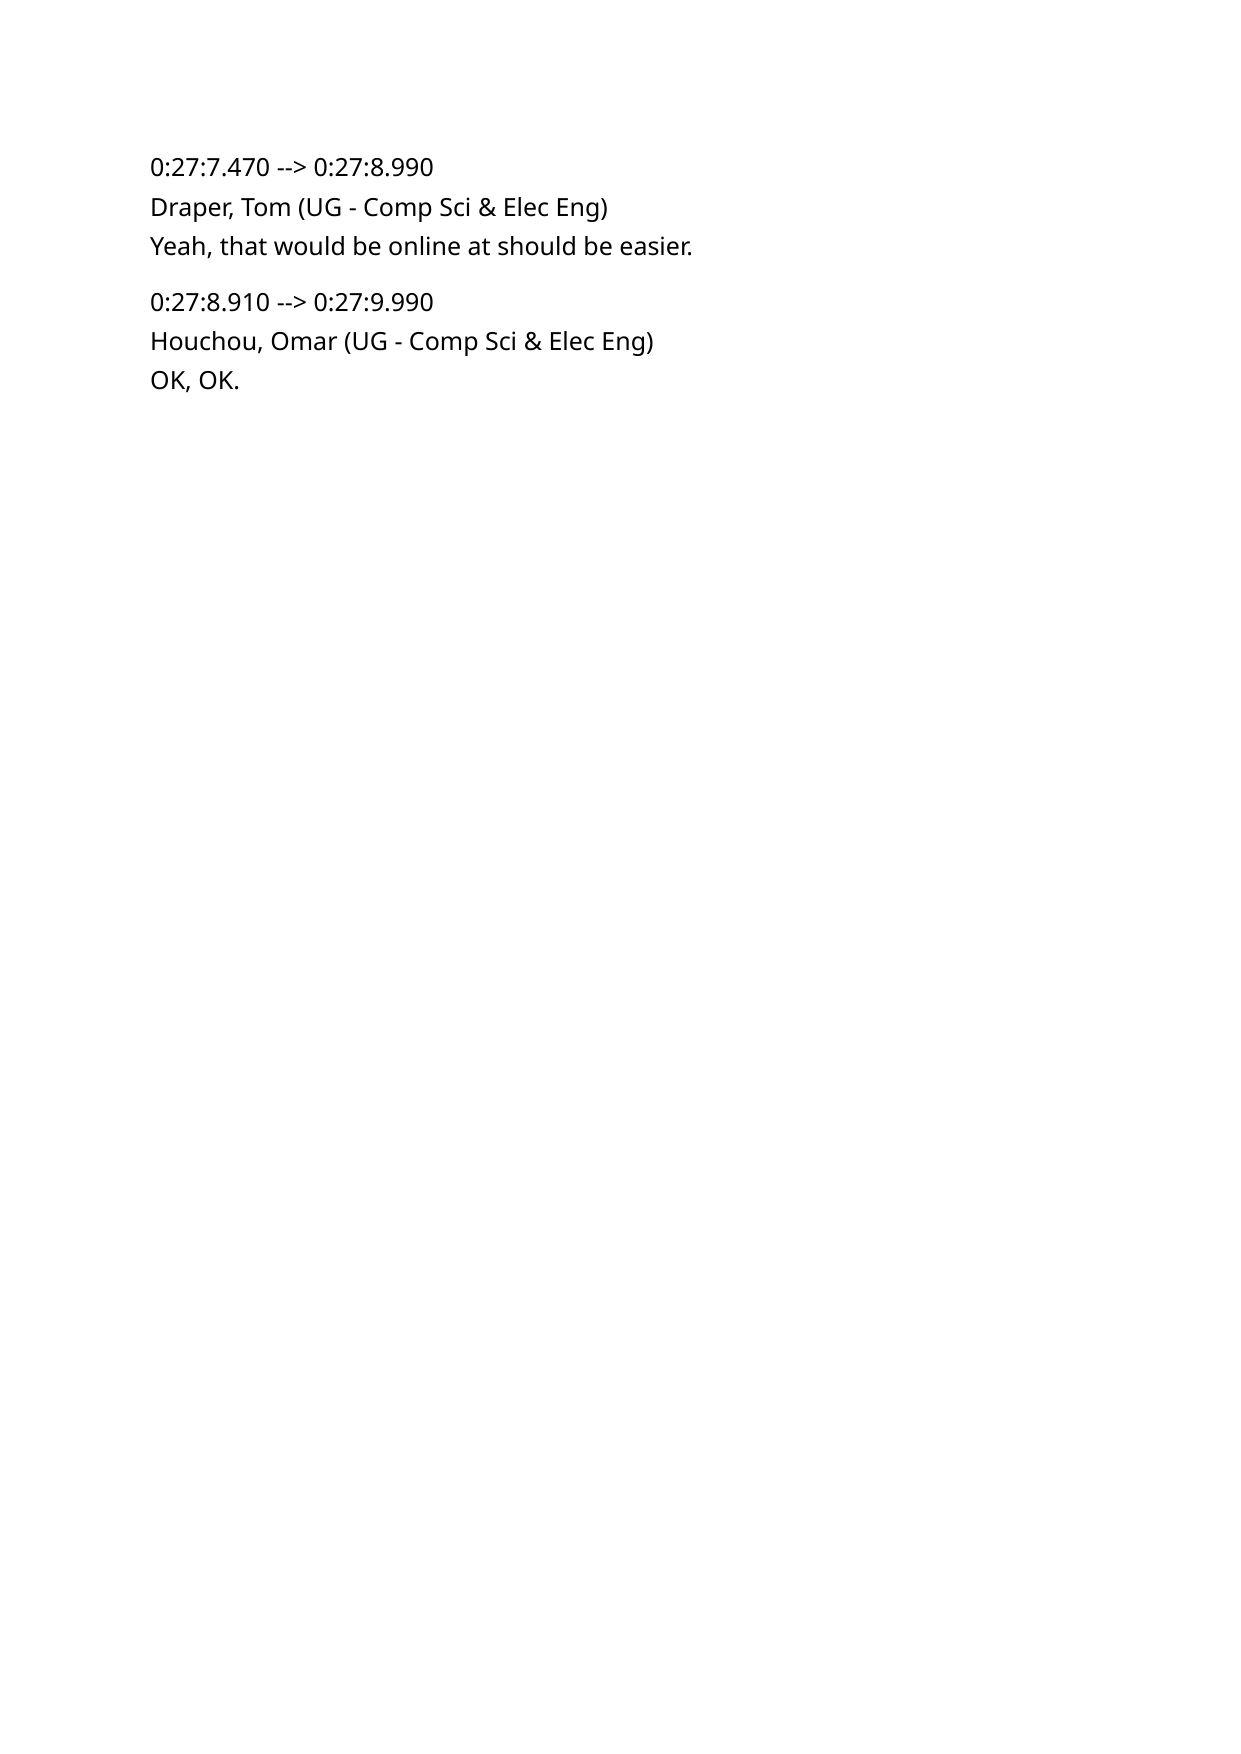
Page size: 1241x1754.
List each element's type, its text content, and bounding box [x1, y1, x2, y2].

text 0:27:7.470 --> 0:27:8.990 Draper, Tom (UG - Comp Sci & Elec Eng) Yeah, that would be online at should be easier. [150, 150, 1090, 262]
text 0:27:8.910 --> 0:27:9.990 Houchou, Omar (UG - Comp Sci & Elec Eng) OK, OK. [150, 284, 1090, 397]
